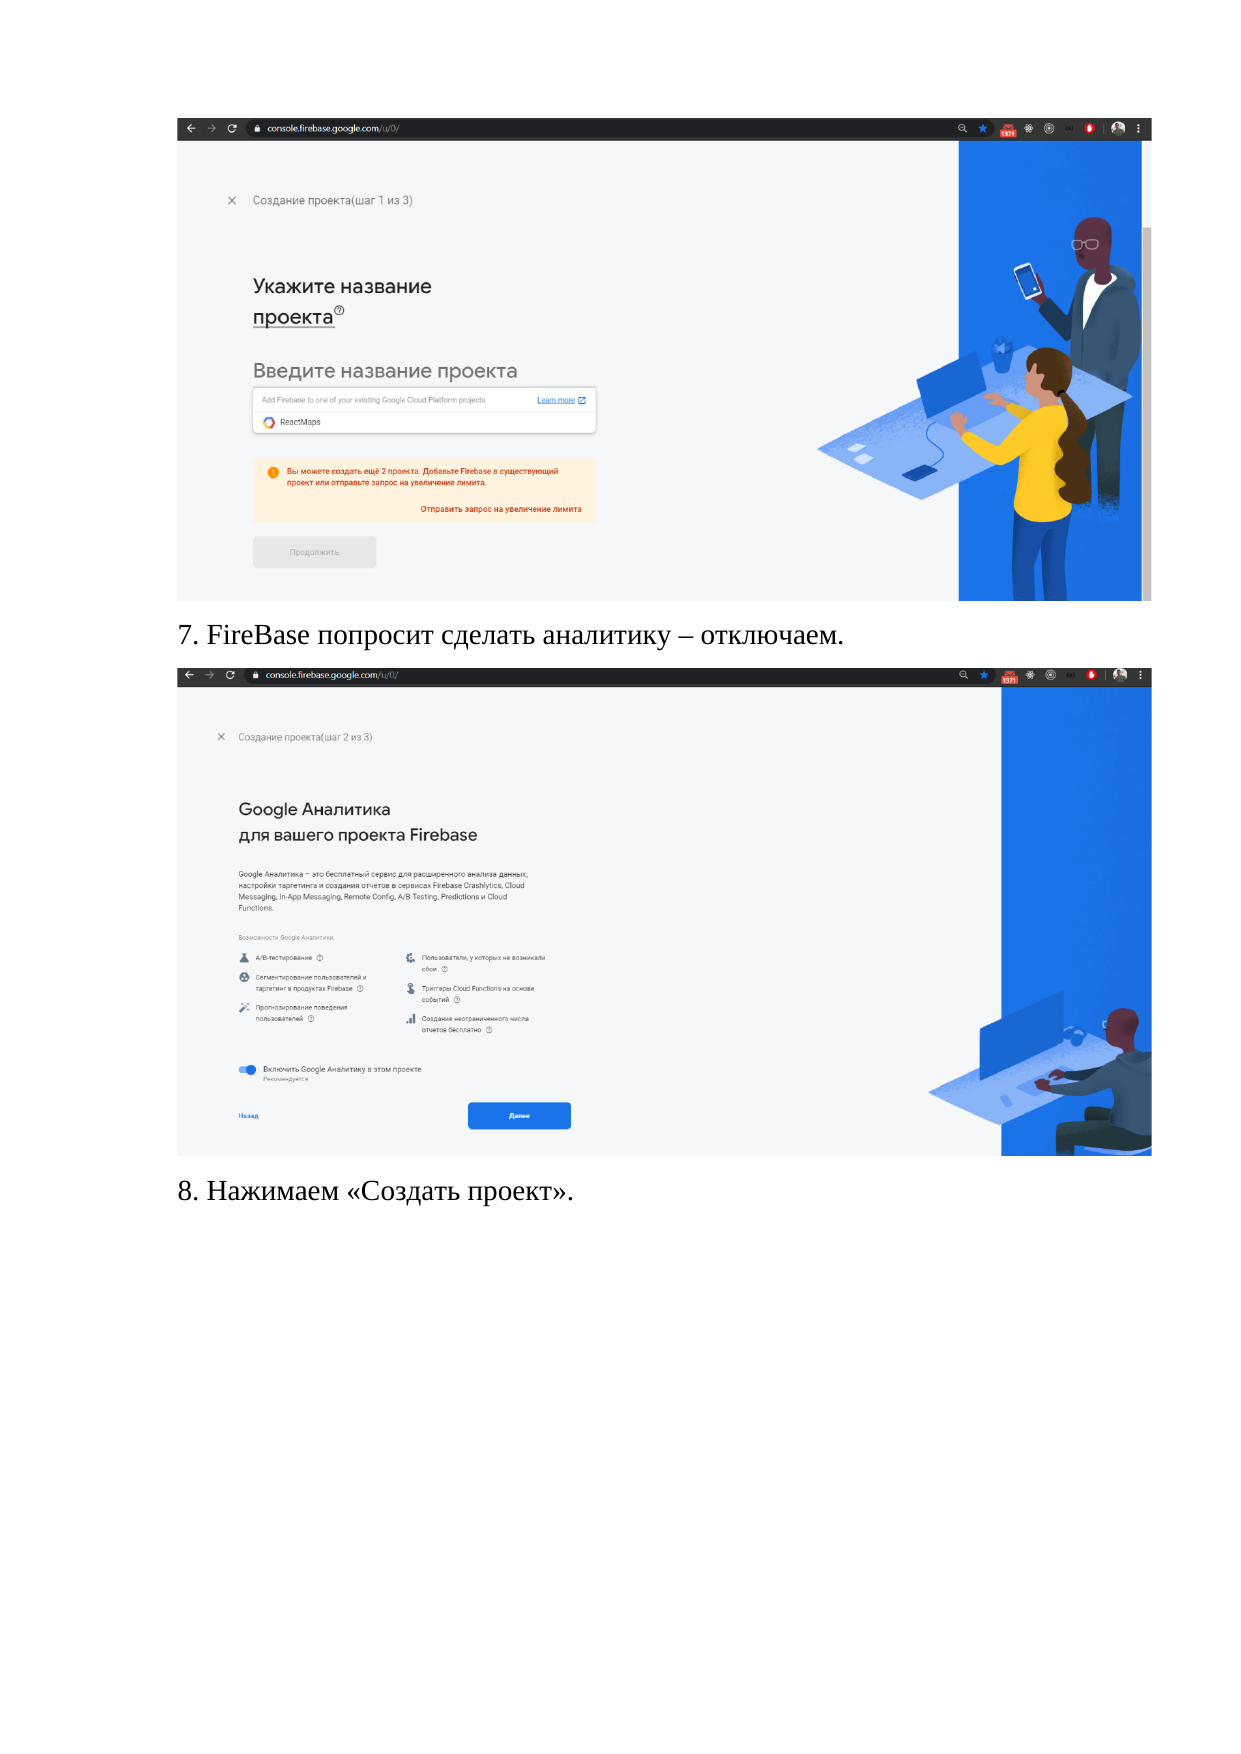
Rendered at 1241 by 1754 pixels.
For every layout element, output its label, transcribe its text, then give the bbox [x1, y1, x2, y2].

picture [177, 668, 1152, 1156]
picture [177, 118, 1152, 601]
text 7. FireBase попросит сделать аналитику – отключаем. [177, 617, 1152, 651]
text 8. Нажимаем «Создать проект». [177, 1173, 1152, 1206]
